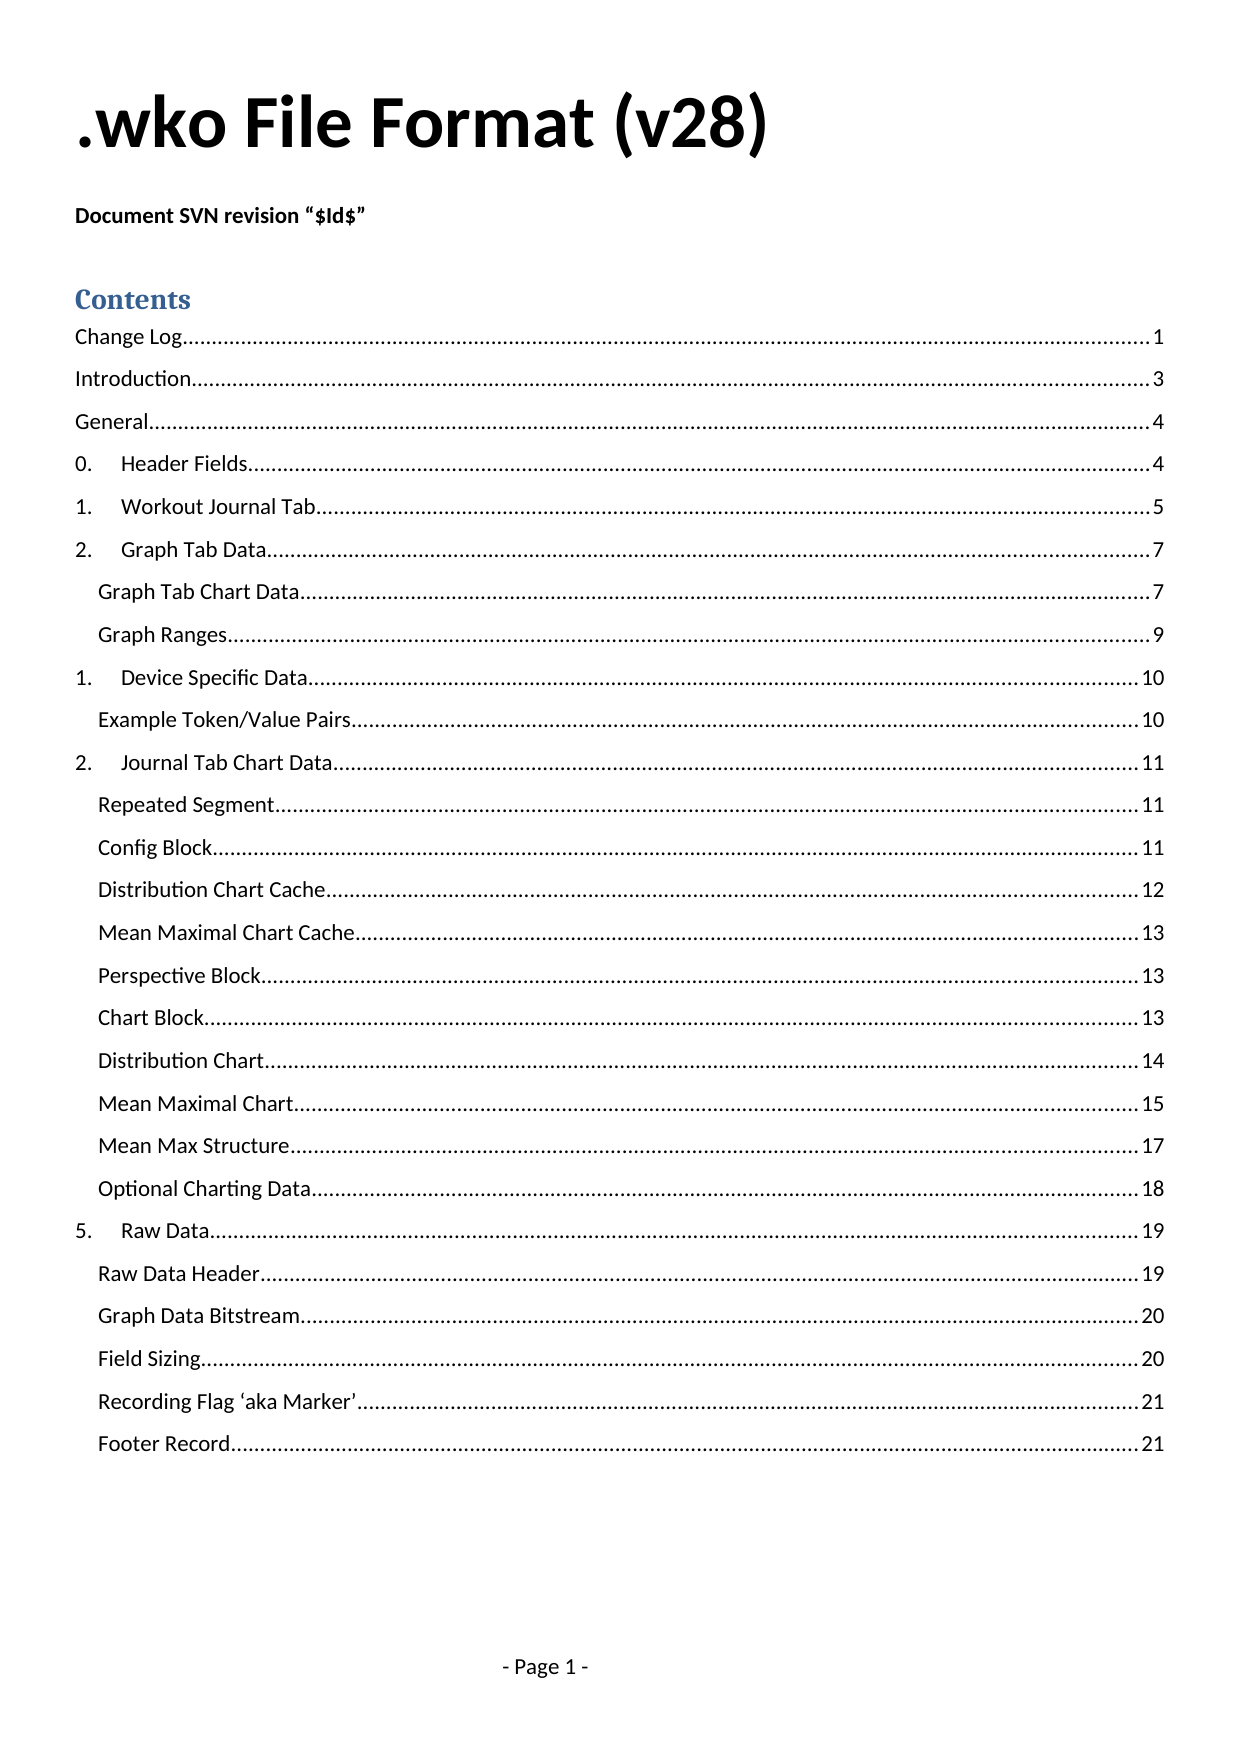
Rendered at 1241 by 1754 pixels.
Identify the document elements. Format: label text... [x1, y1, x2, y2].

text Document SVN revision “$Id$” [75, 201, 1165, 229]
text .wko File Format (v28) [75, 75, 1165, 167]
